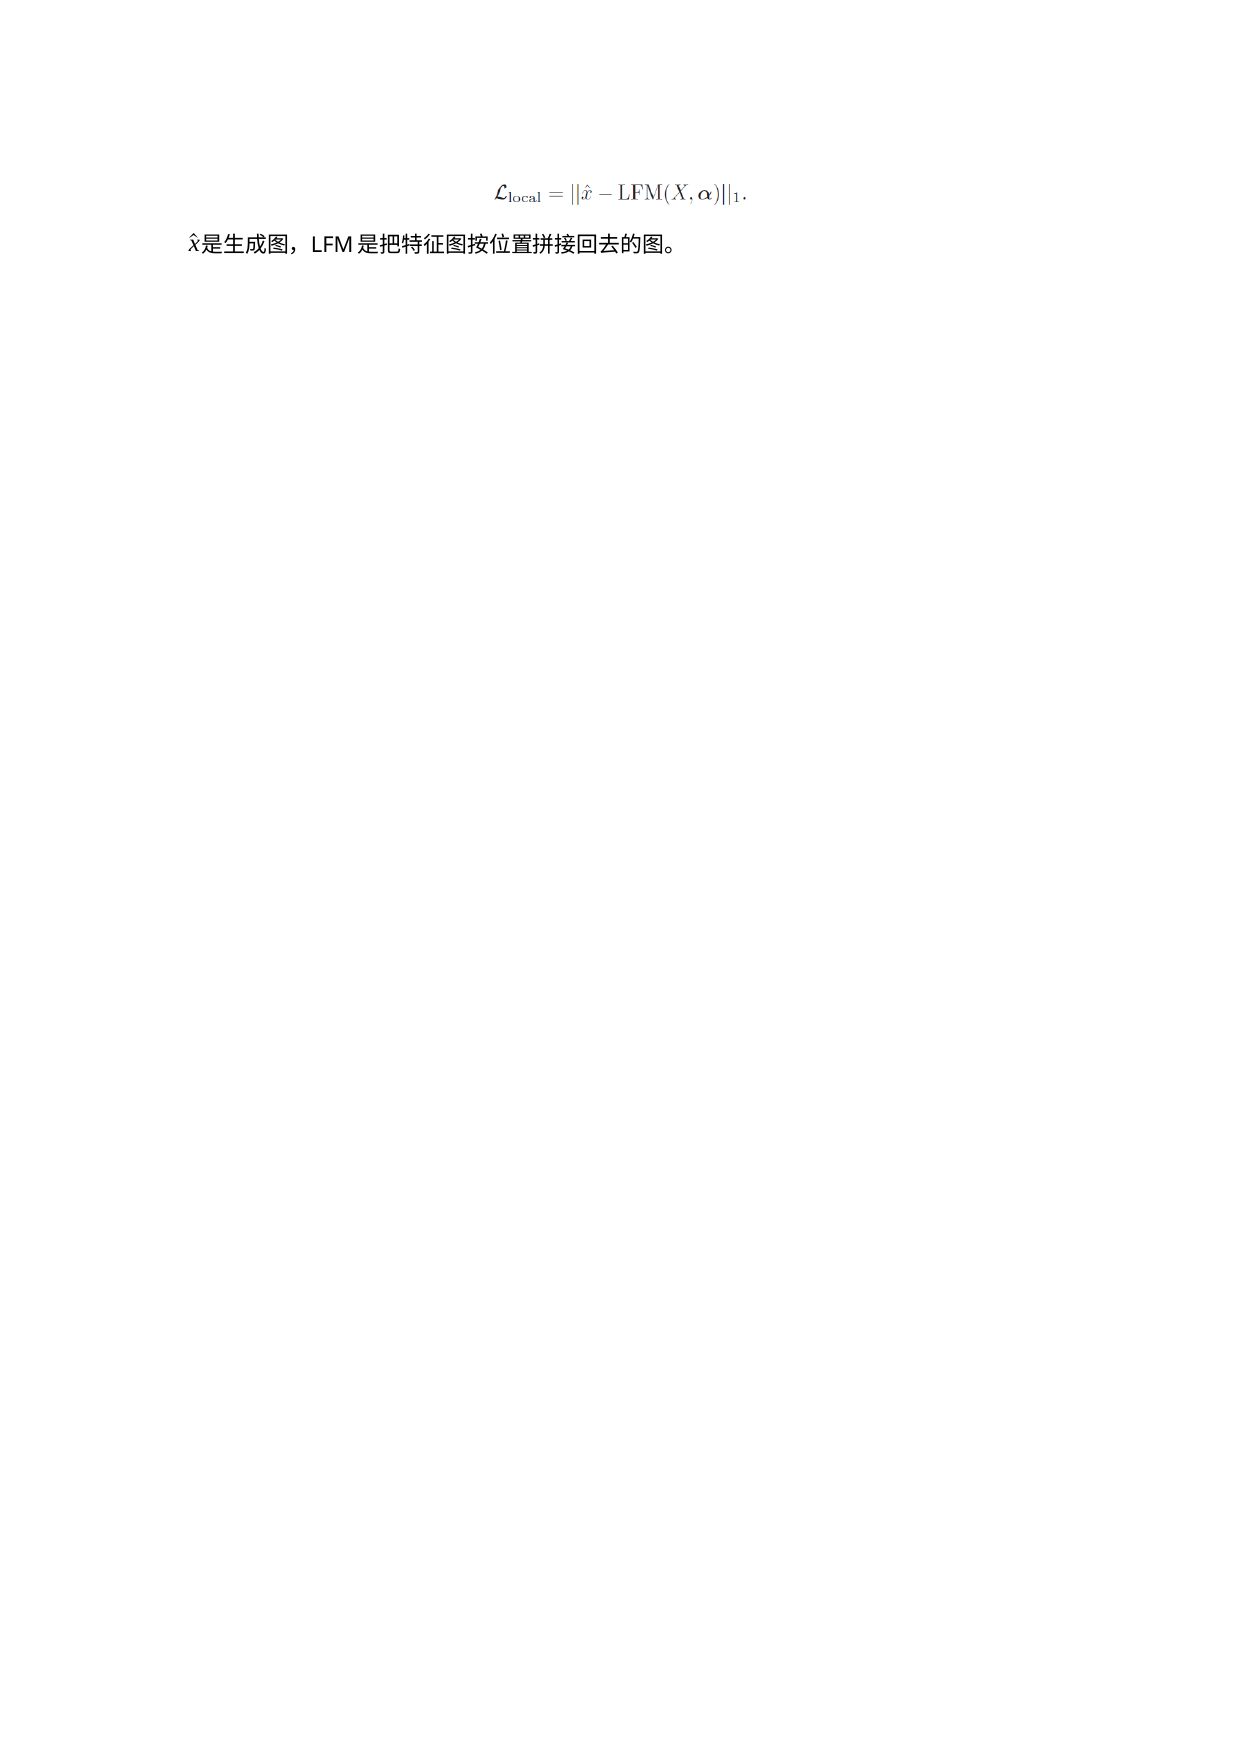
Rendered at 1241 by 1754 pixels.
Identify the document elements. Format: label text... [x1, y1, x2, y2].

text 是生成图，LFM是把特征图按位置拼接回去的图。 [187, 227, 1053, 259]
picture [482, 162, 759, 216]
